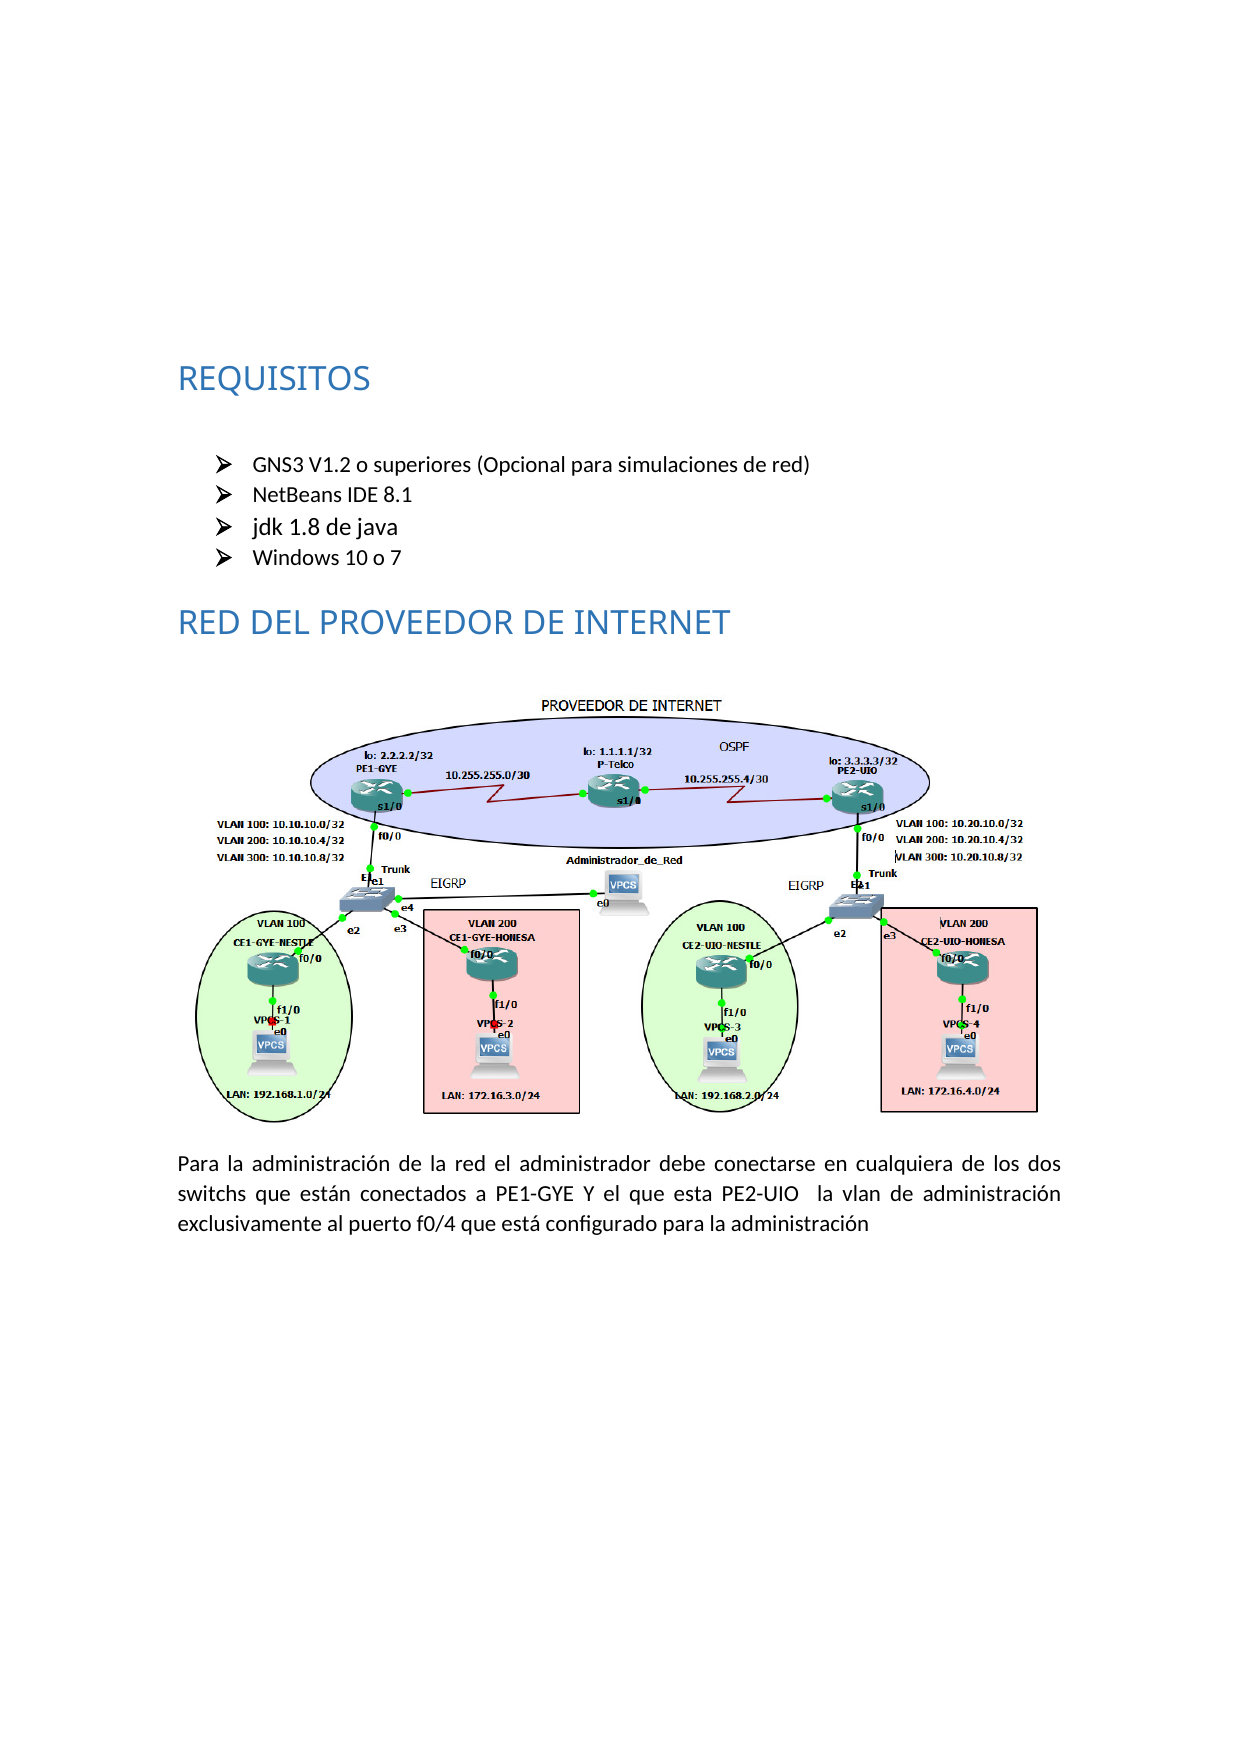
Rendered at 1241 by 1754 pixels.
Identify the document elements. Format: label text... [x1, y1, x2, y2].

list GNS3 V1.2 o superiores (Opcional para simulaciones de red) [215, 450, 1063, 478]
picture [177, 694, 1063, 1130]
list Windows 10 o 7 [215, 543, 1063, 572]
subtitle REQUISITOS [177, 354, 1063, 400]
list jdk 1.8 de java [215, 511, 1063, 541]
list NetBeans IDE 8.1 [215, 480, 1063, 508]
subtitle RED DEL PROVEEDOR DE INTERNET [177, 599, 1063, 644]
text Para la administración de la red el administrador debe conectarse en cualquiera de los dos switchs que están conectados a PE1-GYE Y el que esta PE2-UIO la vlan de administración exclusivamente al puerto f0/4 que está configurado para la administración [177, 1149, 1063, 1237]
